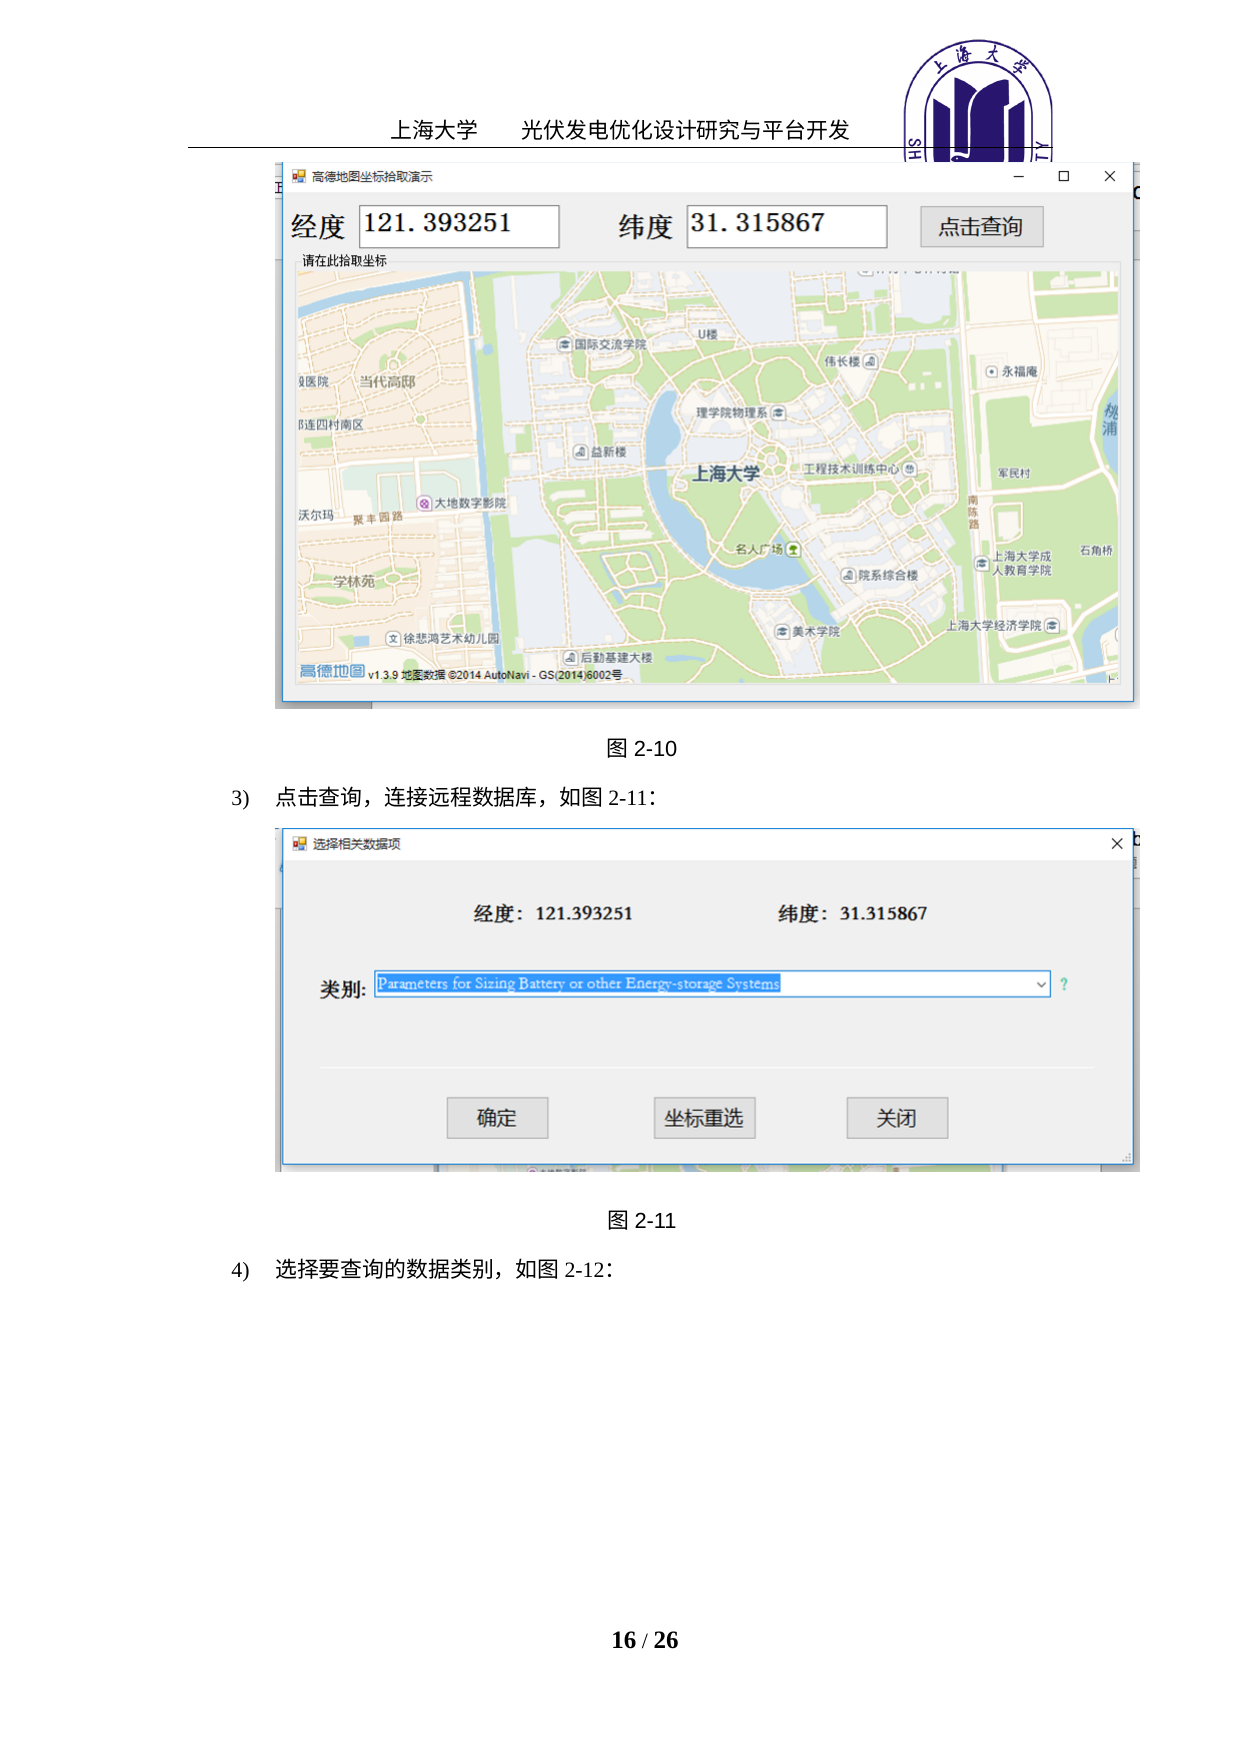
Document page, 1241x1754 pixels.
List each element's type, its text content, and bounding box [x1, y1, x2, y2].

text 图 2-11 [187, 1202, 1053, 1235]
picture [275, 148, 1140, 709]
picture [275, 828, 1140, 1172]
text 图 2-10 [187, 731, 1053, 763]
list 点击查询，连接远程数据库，如图 2-11： [231, 780, 1053, 812]
list 选择要查询的数据类别，如图 2-12： [231, 1252, 1053, 1284]
picture [902, 38, 1053, 147]
